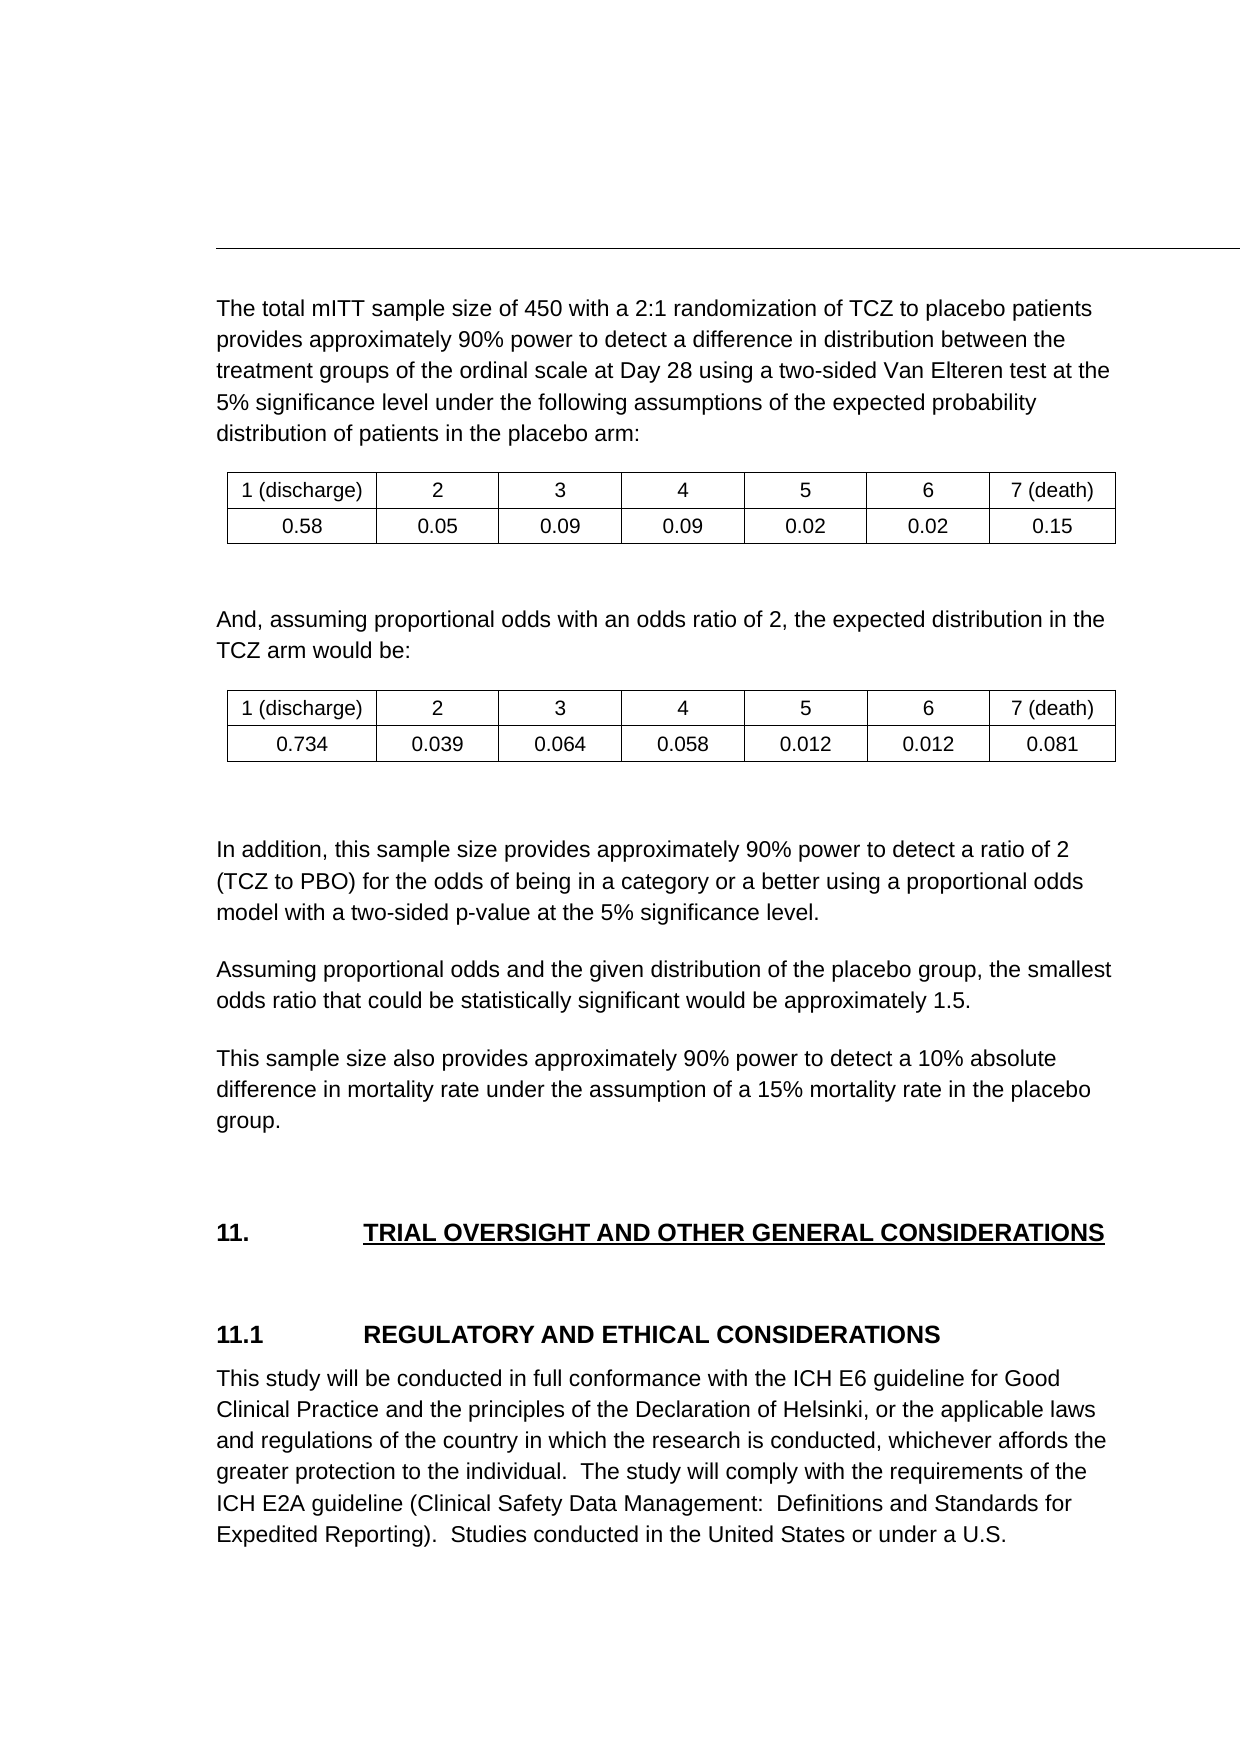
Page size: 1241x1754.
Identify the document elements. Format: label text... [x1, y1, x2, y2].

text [216, 1359, 1116, 1547]
table_header 4 [622, 473, 744, 507]
text This sample size also provides approximately 90% power to detect a 10% absolute difference in mortality rate under the assumption of a 15% mortality rate in the placebo group. [216, 1040, 1116, 1133]
table_header 3 [499, 473, 621, 507]
table_header 7 (death) [990, 691, 1115, 725]
table_cell 0.058 [622, 726, 744, 761]
table_header 2 [377, 691, 498, 725]
table_cell 0.039 [377, 726, 498, 761]
table_cell 0.012 [745, 726, 867, 761]
text The total mITT sample size of 450 with a 2:1 randomization of TCZ to placebo patients provides approximately 90% power to detect a difference in distribution between the treatment groups of the ordinal scale at Day 28 using a two-sided Van Elteren test at the 5% significance level under the following assumptions of the expected probability distribution of patients in the placebo arm: [216, 290, 1116, 446]
table_header 6 [867, 473, 989, 507]
table_cell 0.05 [377, 509, 498, 543]
subtitle Regulatory and Ethical Considerations [216, 1322, 1116, 1349]
table_cell 0.02 [867, 509, 989, 543]
table_header 3 [499, 691, 621, 725]
table_cell 0.064 [499, 726, 621, 761]
table_cell 0.58 [228, 509, 376, 543]
table_header 6 [868, 691, 989, 725]
table_cell 0.734 [228, 726, 376, 761]
table_header 1 (discharge) [228, 691, 376, 725]
table_cell 0.02 [745, 509, 866, 543]
table_header 2 [377, 473, 498, 507]
table_header 5 [745, 473, 866, 507]
table_header 5 [745, 691, 867, 725]
table_cell 0.081 [990, 726, 1115, 761]
table_cell 0.09 [622, 509, 744, 543]
subtitle Trial Oversight and Other General Considerations [216, 1217, 1116, 1248]
text Assuming proportional odds and the given distribution of the placebo group, the smallest odds ratio that could be statistically significant would be approximately 1.5. [216, 951, 1116, 1014]
table_cell 0.15 [990, 509, 1115, 543]
table_cell 0.012 [868, 726, 989, 761]
table_cell 0.09 [499, 509, 621, 543]
text In addition, this sample size provides approximately 90% power to detect a ratio of 2 (TCZ to PBO) for the odds of being in a category or a better using a proportional odds model with a two-sided p-value at the 5% significance level. [216, 831, 1116, 925]
table_header 4 [622, 691, 744, 725]
table_header 7 (death) [990, 473, 1115, 507]
table_header 1 (discharge) [228, 473, 376, 507]
text And, assuming proportional odds with an odds ratio of 2, the expected distribution in the TCZ arm would be: [216, 601, 1116, 664]
